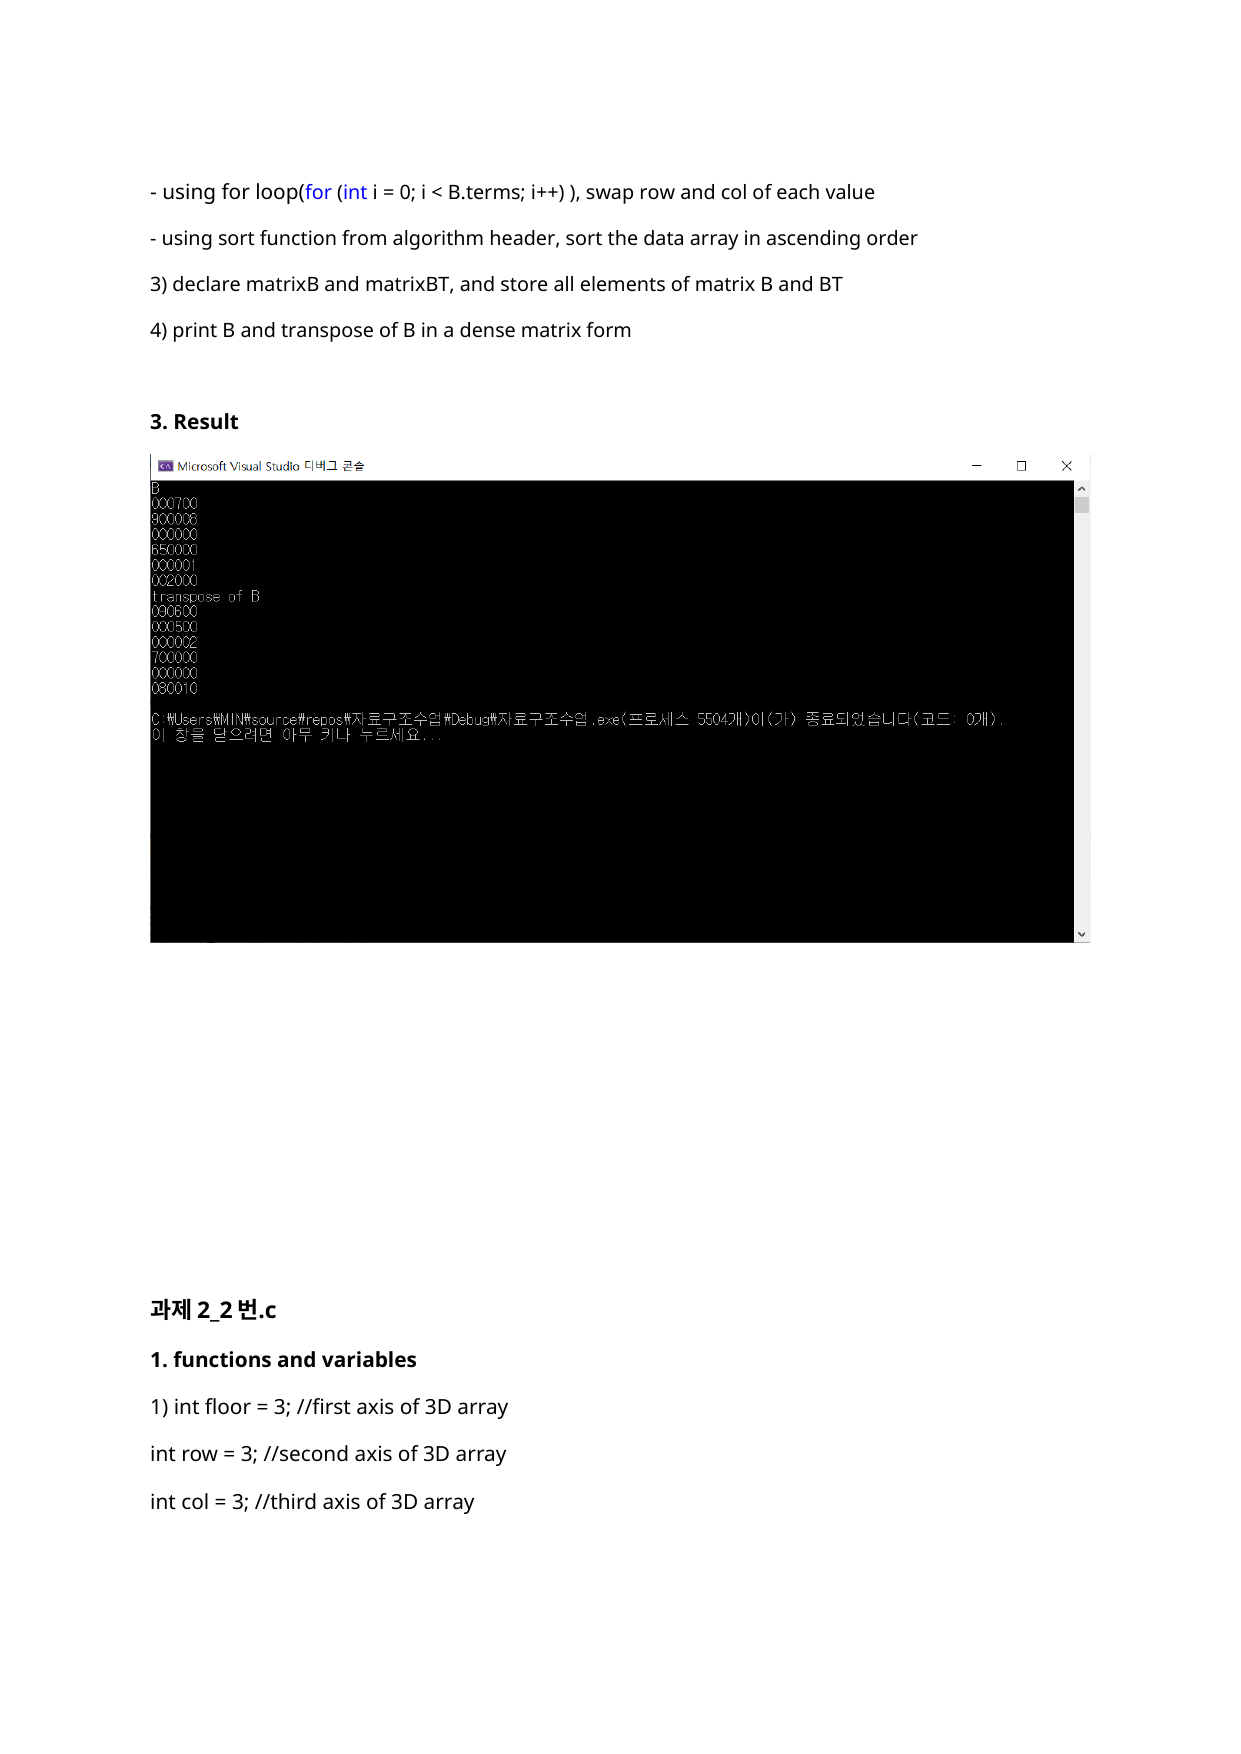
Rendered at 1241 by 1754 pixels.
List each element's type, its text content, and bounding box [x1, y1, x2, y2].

text 1. functions and variables [150, 1345, 1090, 1373]
text 3) declare matrixB and matrixBT, and store all elements of matrix B and BT [150, 270, 1090, 297]
text 3. Result [150, 407, 1090, 436]
text int col = 3; //third axis of 3D array [150, 1487, 1090, 1515]
text 과제2_2번.c [150, 1292, 1090, 1326]
picture [150, 454, 1091, 943]
text 4) print B and transpose of B in a dense matrix form [150, 316, 1090, 343]
text int row = 3; //second axis of 3D array [150, 1439, 1090, 1468]
text 1) int floor = 3; //first axis of 3D array [150, 1392, 1090, 1421]
text - using for loop(for (int i = 0; i < B.terms; i++) ), swap row and col of each value [150, 177, 1090, 206]
text - using sort function from algorithm header, sort the data array in ascending order [150, 224, 1090, 251]
